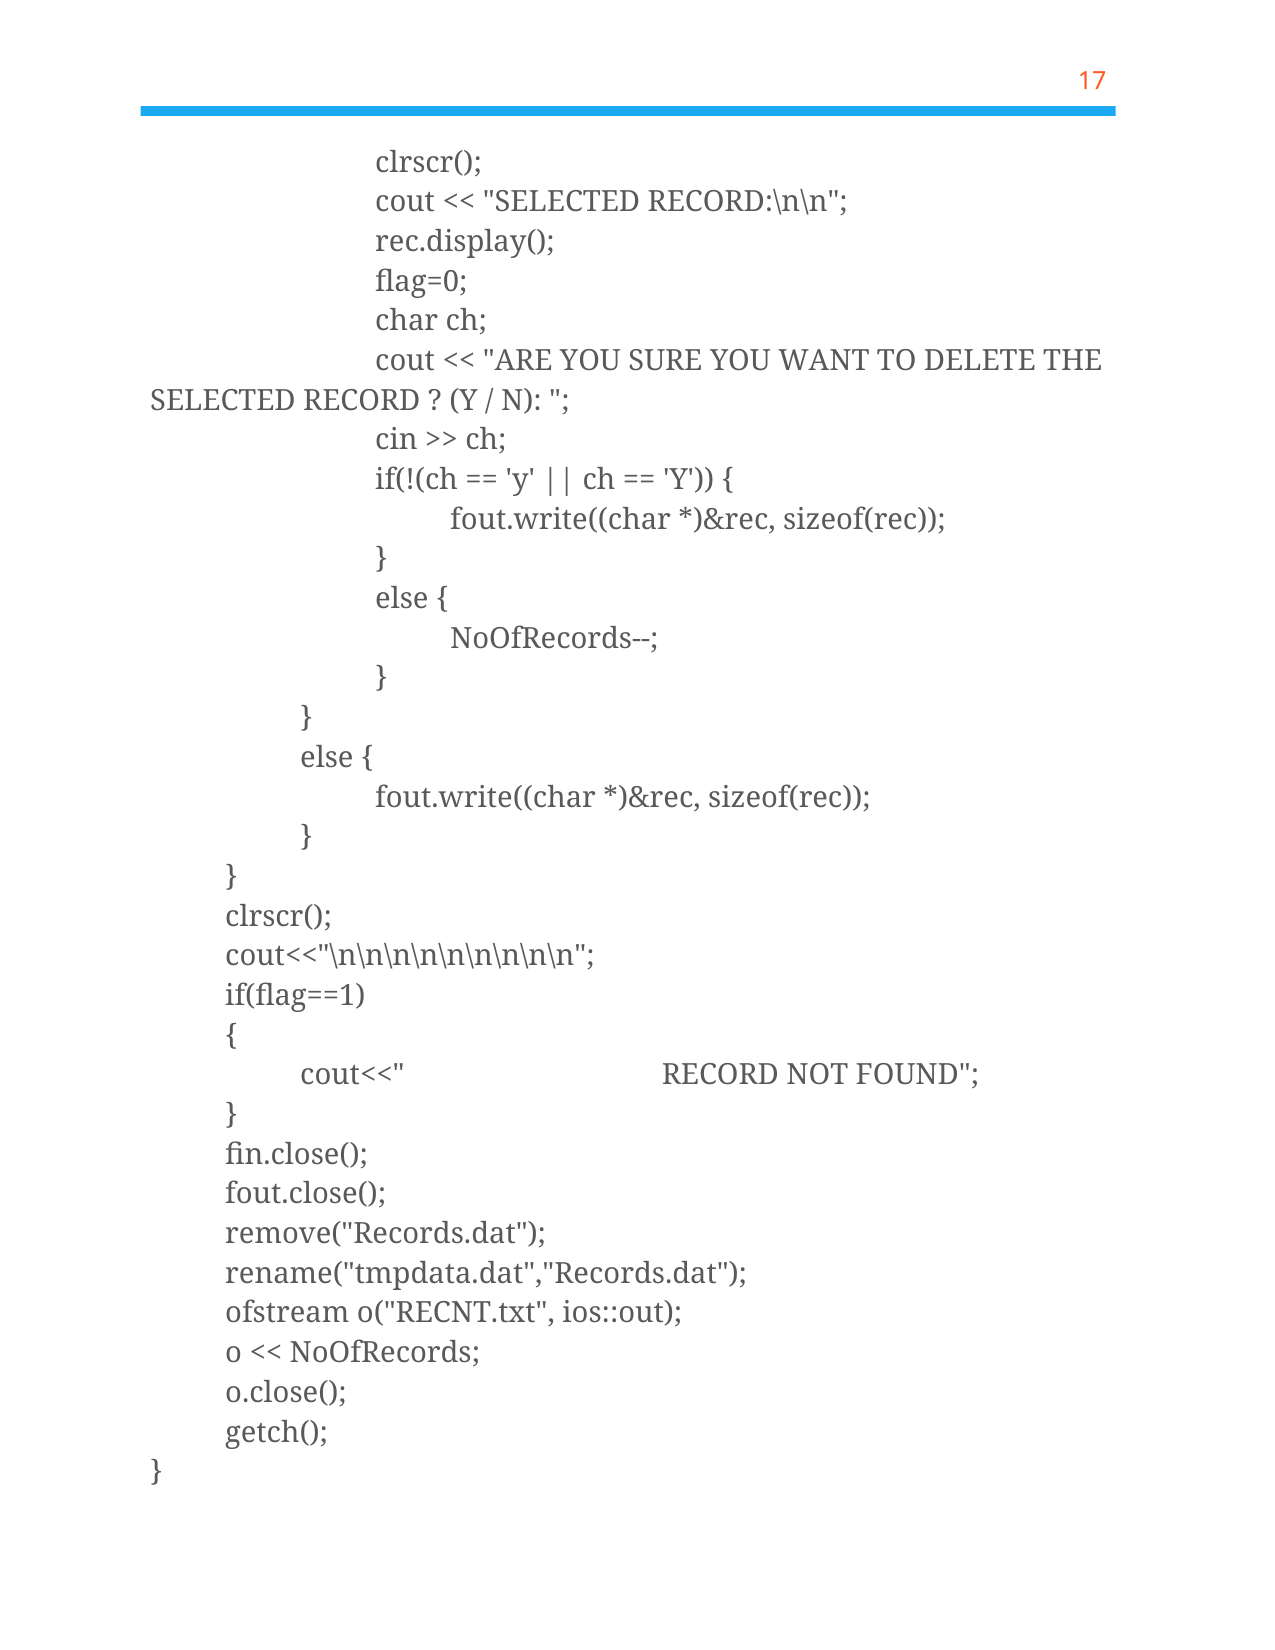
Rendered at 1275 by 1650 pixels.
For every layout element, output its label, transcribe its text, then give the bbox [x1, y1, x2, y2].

text cin >> ch; [150, 419, 1125, 458]
text remove("Records.dat"); [150, 1212, 1125, 1252]
text if(flag==1) [150, 974, 1125, 1014]
picture [140, 106, 1116, 116]
text o.close(); [150, 1371, 1125, 1411]
text fout.write((char *)&rec, sizeof(rec)); [150, 498, 1125, 538]
text NoOfRecords--; [150, 617, 1125, 657]
text o << NoOfRecords; [150, 1331, 1125, 1371]
text { [150, 1014, 1125, 1054]
text clrscr(); [150, 895, 1125, 934]
text } [150, 657, 1125, 696]
text cout<<"\n\n\n\n\n\n\n\n\n"; [150, 934, 1125, 974]
text fout.close(); [150, 1173, 1125, 1212]
text cout<<" RECORD NOT FOUND"; [150, 1054, 1125, 1093]
text fout.write((char *)&rec, sizeof(rec)); [150, 776, 1125, 816]
text rename("tmpdata.dat","Records.dat"); [150, 1252, 1125, 1292]
text } [150, 696, 1125, 736]
text cout << "SELECTED RECORD:\n\n"; [150, 181, 1125, 220]
text cout << "ARE YOU SURE YOU WANT TO DELETE THE SELECTED RECORD ? (Y / N): "; [150, 339, 1125, 419]
text } [150, 1093, 1125, 1133]
text rec.display(); [150, 220, 1125, 260]
text char ch; [150, 299, 1125, 339]
text clrscr(); [150, 141, 1125, 181]
text ofstream o("RECNT.txt", ios::out); [150, 1292, 1125, 1331]
text } [150, 855, 1125, 895]
text getch(); [150, 1411, 1125, 1451]
text } [150, 538, 1125, 577]
text if(!(ch == 'y' || ch == 'Y')) { [150, 458, 1125, 498]
text } [150, 1451, 1125, 1490]
text else { [150, 736, 1125, 776]
text else { [150, 577, 1125, 617]
text flag=0; [150, 260, 1125, 299]
text } [150, 816, 1125, 855]
text fin.close(); [150, 1133, 1125, 1173]
